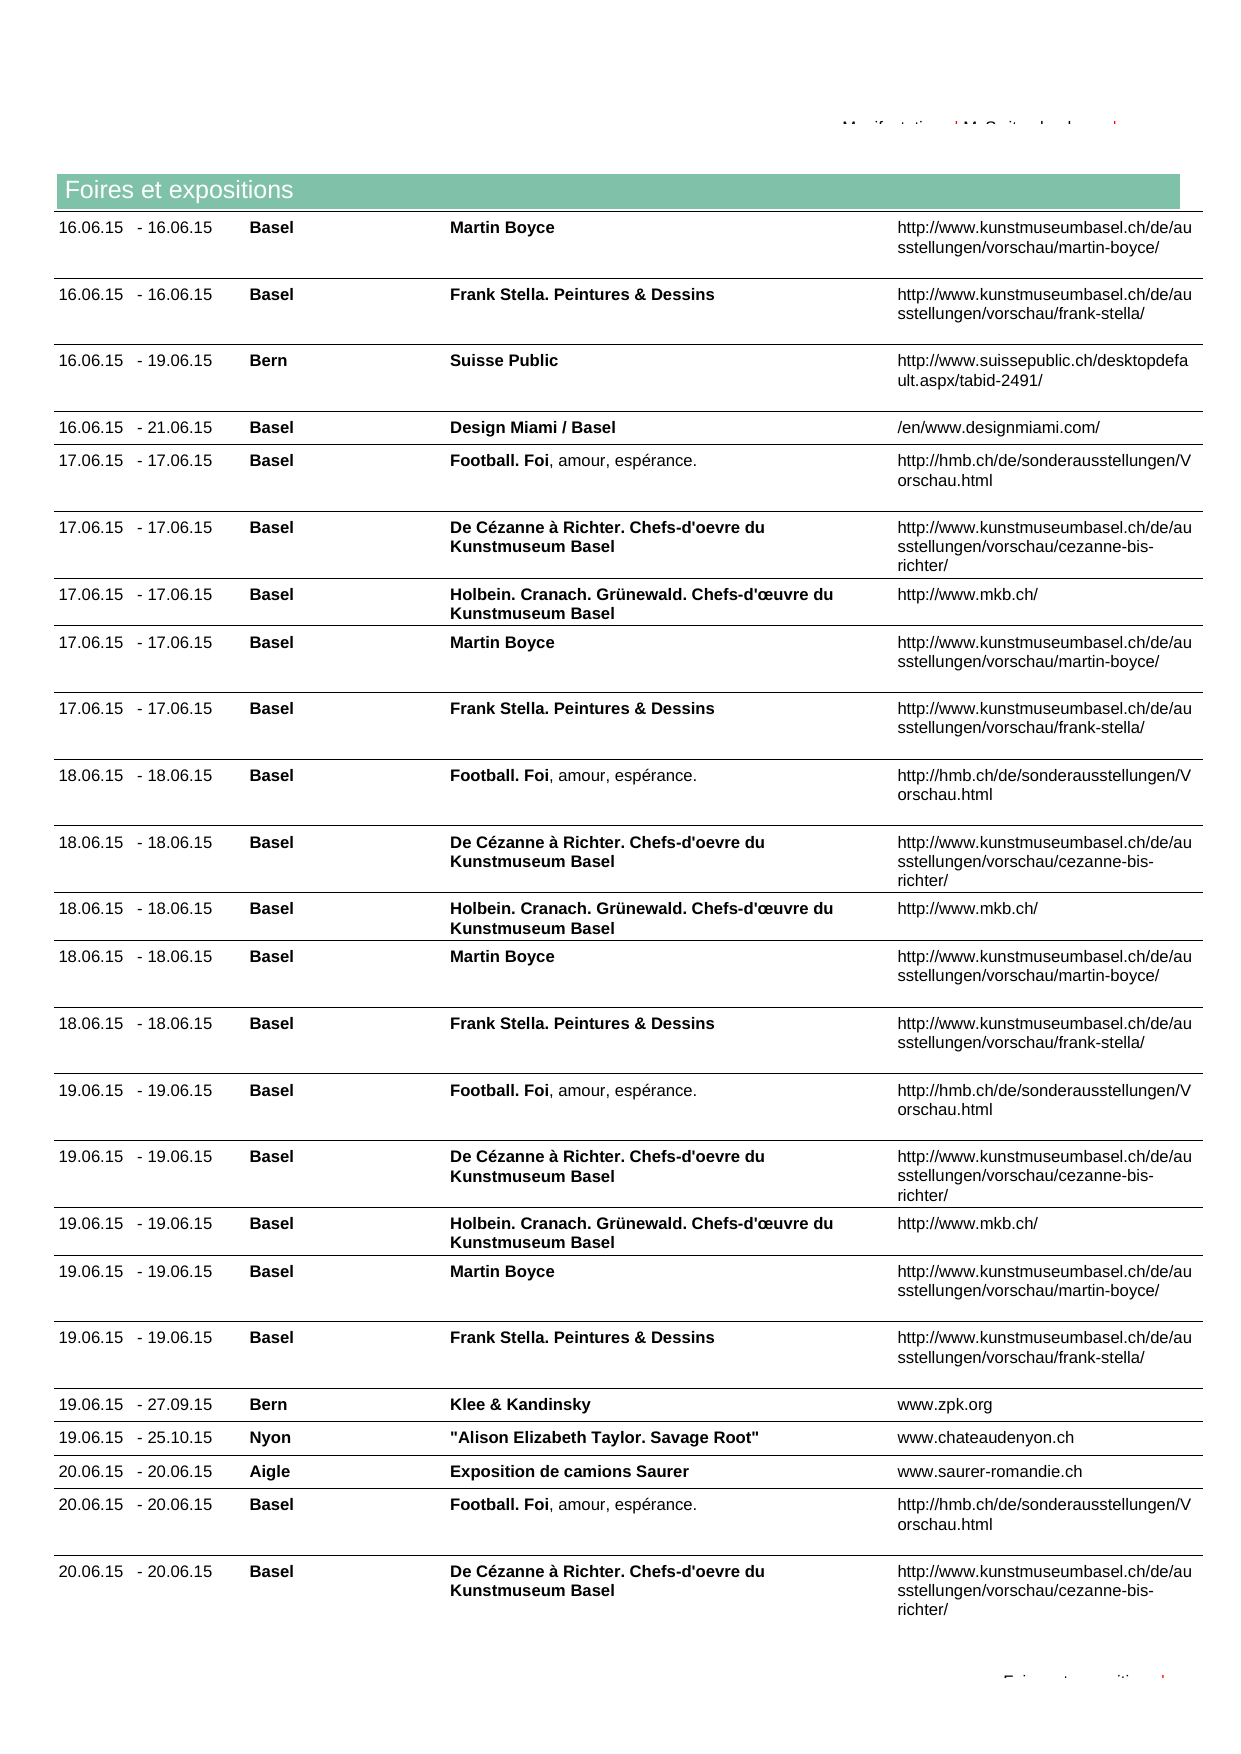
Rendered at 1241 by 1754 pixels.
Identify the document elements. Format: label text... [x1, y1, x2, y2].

table_cell Holbein. Cranach. Grünewald. Chefs-d'œuvre du Kunstmuseum Basel [373, 893, 870, 940]
table_cell Basel [232, 760, 373, 825]
table_cell /en/www.designmiami.com/ [870, 412, 1203, 444]
table_cell Football. Foi, amour, espérance. [373, 1489, 870, 1554]
table_cell 20.06.15 [54, 1456, 131, 1488]
table_cell http://www.kunstmuseumbasel.ch/de/au sstellungen/vorschau/martin-boyce/ [870, 941, 1203, 1007]
table_cell - 18.06.15 [131, 826, 232, 892]
table_cell Football. Foi, amour, espérance. [373, 445, 870, 511]
table_cell Exposition de camions Saurer [373, 1456, 870, 1488]
table_cell www.chateaudenyon.ch [870, 1422, 1203, 1454]
table_cell Basel [232, 693, 373, 759]
table_cell Basel [232, 412, 373, 444]
table_cell 17.06.15 [54, 512, 131, 577]
table_cell - 19.06.15 [131, 1322, 232, 1388]
table_cell - 18.06.15 [131, 941, 232, 1007]
table_header 16.06.15 [54, 212, 131, 277]
table_cell - 18.06.15 [131, 760, 232, 825]
table_cell Football. Foi, amour, espérance. [373, 1074, 870, 1140]
table_cell - 19.06.15 [131, 1074, 232, 1140]
table_cell Basel [232, 445, 373, 511]
table_cell http://www.mkb.ch/ [870, 579, 1203, 625]
table_cell 19.06.15 [54, 1208, 131, 1254]
table_cell http://www.kunstmuseumbasel.ch/de/au sstellungen/vorschau/cezanne-bis- richter/ [870, 512, 1203, 577]
table_cell - 18.06.15 [131, 1008, 232, 1073]
table_cell Basel [232, 826, 373, 892]
table_cell Basel [232, 893, 373, 940]
table_cell Basel [232, 626, 373, 692]
table_cell Basel [232, 1322, 373, 1388]
table_cell Basel [232, 1074, 373, 1140]
table_cell 19.06.15 [54, 1074, 131, 1140]
table_cell http://www.kunstmuseumbasel.ch/de/au sstellungen/vorschau/frank-stella/ [870, 279, 1203, 344]
table_cell 20.06.15 [54, 1556, 131, 1629]
table_cell Frank Stella. Peintures & Dessins [373, 1322, 870, 1388]
table_cell De Cézanne à Richter. Chefs-d'oevre du Kunstmuseum Basel [373, 1141, 870, 1207]
table_cell http://hmb.ch/de/sonderausstellungen/V orschau.html [870, 760, 1203, 825]
table_cell Football. Foi, amour, espérance. [373, 760, 870, 825]
table_cell Martin Boyce [373, 626, 870, 692]
table_cell De Cézanne à Richter. Chefs-d'oevre du Kunstmuseum Basel [373, 512, 870, 577]
table_cell Basel [232, 1489, 373, 1554]
table_cell 19.06.15 [54, 1141, 131, 1207]
table_cell De Cézanne à Richter. Chefs-d'oevre du Kunstmuseum Basel [373, 826, 870, 892]
table_cell http://www.kunstmuseumbasel.ch/de/au sstellungen/vorschau/frank-stella/ [870, 693, 1203, 759]
table_cell - 19.06.15 [131, 1141, 232, 1207]
table_cell Nyon [232, 1422, 373, 1454]
table_cell 18.06.15 [54, 1008, 131, 1073]
table_cell - 19.06.15 [131, 1256, 232, 1321]
table_cell Aigle [232, 1456, 373, 1488]
table_cell Basel [232, 579, 373, 625]
table_cell 18.06.15 [54, 941, 131, 1007]
table_cell 19.06.15 [54, 1256, 131, 1321]
table_cell 17.06.15 [54, 579, 131, 625]
table_cell 18.06.15 [54, 893, 131, 940]
table_cell Basel [232, 941, 373, 1007]
table_cell Martin Boyce [373, 941, 870, 1007]
table_cell 18.06.15 [54, 760, 131, 825]
table_cell Martin Boyce [373, 1256, 870, 1321]
table_cell - 21.06.15 [131, 412, 232, 444]
table_header http://www.kunstmuseumbasel.ch/de/au sstellungen/vorschau/martin-boyce/ [870, 212, 1203, 277]
table_cell - 16.06.15 [131, 279, 232, 344]
table_cell http://www.kunstmuseumbasel.ch/de/au sstellungen/vorschau/cezanne-bis- richter/ [870, 826, 1203, 892]
table_cell 20.06.15 [54, 1489, 131, 1554]
table_cell "Alison Elizabeth Taylor. Savage Root" [373, 1422, 870, 1454]
table_cell 19.06.15 [54, 1322, 131, 1388]
table_cell De Cézanne à Richter. Chefs-d'oevre du Kunstmuseum Basel [373, 1556, 870, 1629]
table_cell Klee & Kandinsky [373, 1389, 870, 1421]
table_cell 19.06.15 [54, 1422, 131, 1454]
table_cell 18.06.15 [54, 826, 131, 892]
table_cell 17.06.15 [54, 445, 131, 511]
table_cell 16.06.15 [54, 279, 131, 344]
table_cell Basel [232, 1141, 373, 1207]
table_cell Holbein. Cranach. Grünewald. Chefs-d'œuvre du Kunstmuseum Basel [373, 1208, 870, 1254]
table_cell - 18.06.15 [131, 893, 232, 940]
table_cell Basel [232, 512, 373, 577]
table_cell 19.06.15 [54, 1389, 131, 1421]
table_cell Suisse Public [373, 345, 870, 411]
table_cell - 19.06.15 [131, 1208, 232, 1254]
table_cell Frank Stella. Peintures & Dessins [373, 693, 870, 759]
table_cell www.saurer-romandie.ch [870, 1456, 1203, 1488]
table_cell Basel [232, 1008, 373, 1073]
table_cell - 17.06.15 [131, 693, 232, 759]
table_cell Basel [232, 279, 373, 344]
table_cell - 25.10.15 [131, 1422, 232, 1454]
table_cell www.zpk.org [870, 1389, 1203, 1421]
table_cell 17.06.15 [54, 693, 131, 759]
table_cell http://www.kunstmuseumbasel.ch/de/au sstellungen/vorschau/martin-boyce/ [870, 1256, 1203, 1321]
table_cell http://hmb.ch/de/sonderausstellungen/V orschau.html [870, 445, 1203, 511]
table_cell Basel [232, 1256, 373, 1321]
table_cell http://hmb.ch/de/sonderausstellungen/V orschau.html [870, 1074, 1203, 1140]
table_cell Frank Stella. Peintures & Dessins [373, 279, 870, 344]
table_cell http://www.kunstmuseumbasel.ch/de/au sstellungen/vorschau/cezanne-bis- richter/ [870, 1556, 1203, 1629]
table_cell http://hmb.ch/de/sonderausstellungen/V orschau.html [870, 1489, 1203, 1554]
table_header Martin Boyce [373, 212, 870, 277]
table_cell - 20.06.15 [131, 1456, 232, 1488]
table_header Basel [232, 212, 373, 277]
table_cell 16.06.15 [54, 345, 131, 411]
table_cell Basel [232, 1556, 373, 1629]
table_cell http://www.kunstmuseumbasel.ch/de/au sstellungen/vorschau/frank-stella/ [870, 1008, 1203, 1073]
table_cell - 20.06.15 [131, 1556, 232, 1629]
table_cell http://www.mkb.ch/ [870, 893, 1203, 940]
table_cell http://www.mkb.ch/ [870, 1208, 1203, 1254]
table_cell Frank Stella. Peintures & Dessins [373, 1008, 870, 1073]
table_cell 16.06.15 [54, 412, 131, 444]
table_cell - 20.06.15 [131, 1489, 232, 1554]
table_cell - 19.06.15 [131, 345, 232, 411]
table_cell http://www.kunstmuseumbasel.ch/de/au sstellungen/vorschau/cezanne-bis- richter/ [870, 1141, 1203, 1207]
table_cell Bern [232, 345, 373, 411]
table_cell http://www.kunstmuseumbasel.ch/de/au sstellungen/vorschau/martin-boyce/ [870, 626, 1203, 692]
table_cell - 17.06.15 [131, 445, 232, 511]
table_cell http://www.kunstmuseumbasel.ch/de/au sstellungen/vorschau/frank-stella/ [870, 1322, 1203, 1388]
table_cell - 17.06.15 [131, 512, 232, 577]
table_cell - 17.06.15 [131, 579, 232, 625]
table_cell Design Miami / Basel [373, 412, 870, 444]
table_cell - 27.09.15 [131, 1389, 232, 1421]
table_cell http://www.suissepublic.ch/desktopdefa ult.aspx/tabid-2491/ [870, 345, 1203, 411]
table_cell - 17.06.15 [131, 626, 232, 692]
table_header - 16.06.15 [131, 212, 232, 277]
text Foires et expositions [64, 175, 1192, 204]
table_cell Holbein. Cranach. Grünewald. Chefs-d'œuvre du Kunstmuseum Basel [373, 579, 870, 625]
table_cell Basel [232, 1208, 373, 1254]
table_cell Bern [232, 1389, 373, 1421]
table_cell 17.06.15 [54, 626, 131, 692]
